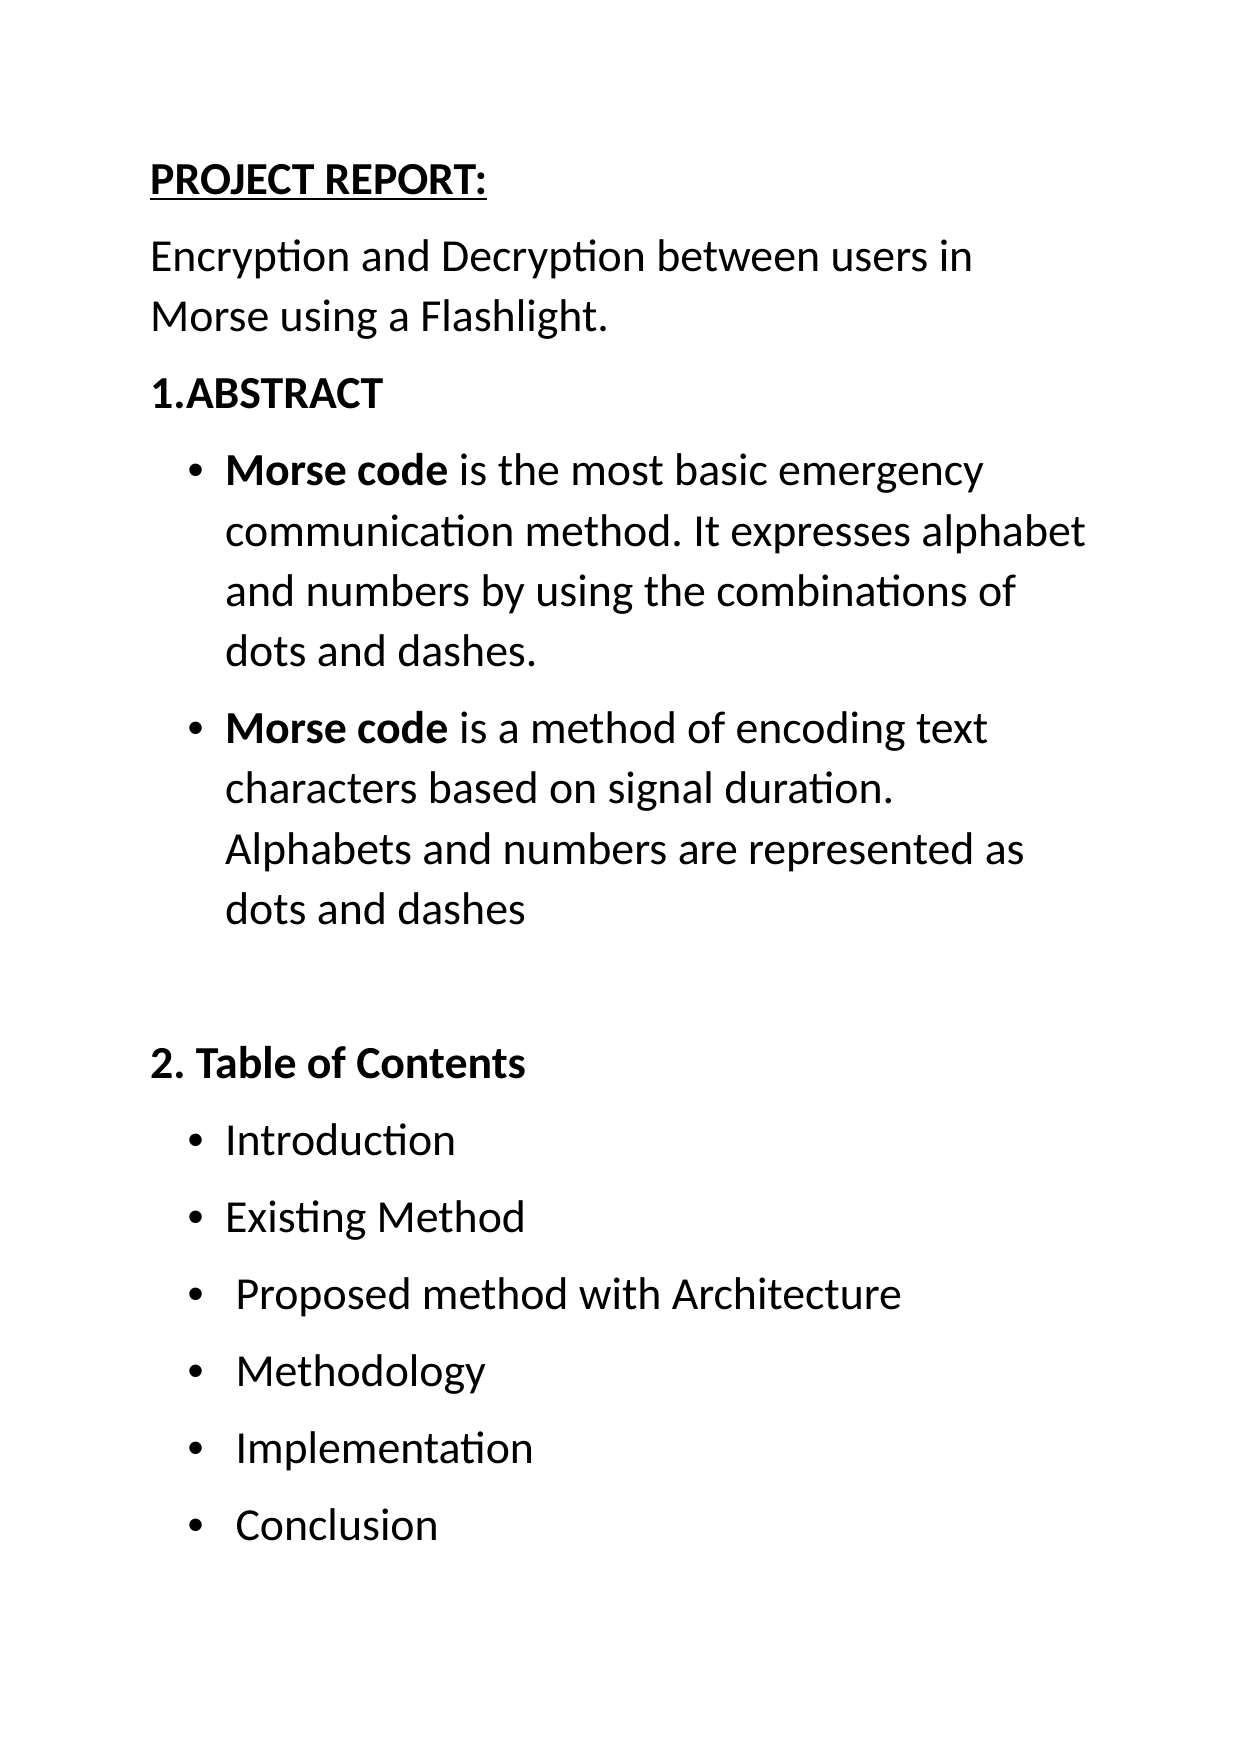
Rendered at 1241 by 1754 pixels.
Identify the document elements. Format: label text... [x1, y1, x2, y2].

list Existing Method [187, 1188, 1090, 1244]
list Methodology [187, 1342, 1090, 1398]
list Implementation [187, 1419, 1090, 1475]
text 2. Table of Contents [150, 1034, 1090, 1090]
list Introduction [187, 1111, 1090, 1167]
list Proposed method with Architecture [187, 1265, 1090, 1321]
text PROJECT REPORT: [150, 150, 1090, 206]
list Conclusion [187, 1496, 1090, 1552]
list Morse code is the most basic emergency communication method. It expresses alphabet and numbers by using the combinations of dots and dashes. [187, 441, 1090, 678]
text 1.ABSTRACT [150, 364, 1090, 420]
list Morse code is a method of encoding text characters based on signal duration. Alphabets and numbers are represented as dots and dashes [187, 699, 1090, 936]
text Encryption and Decryption between users in Morse using a Flashlight. [150, 227, 1090, 343]
